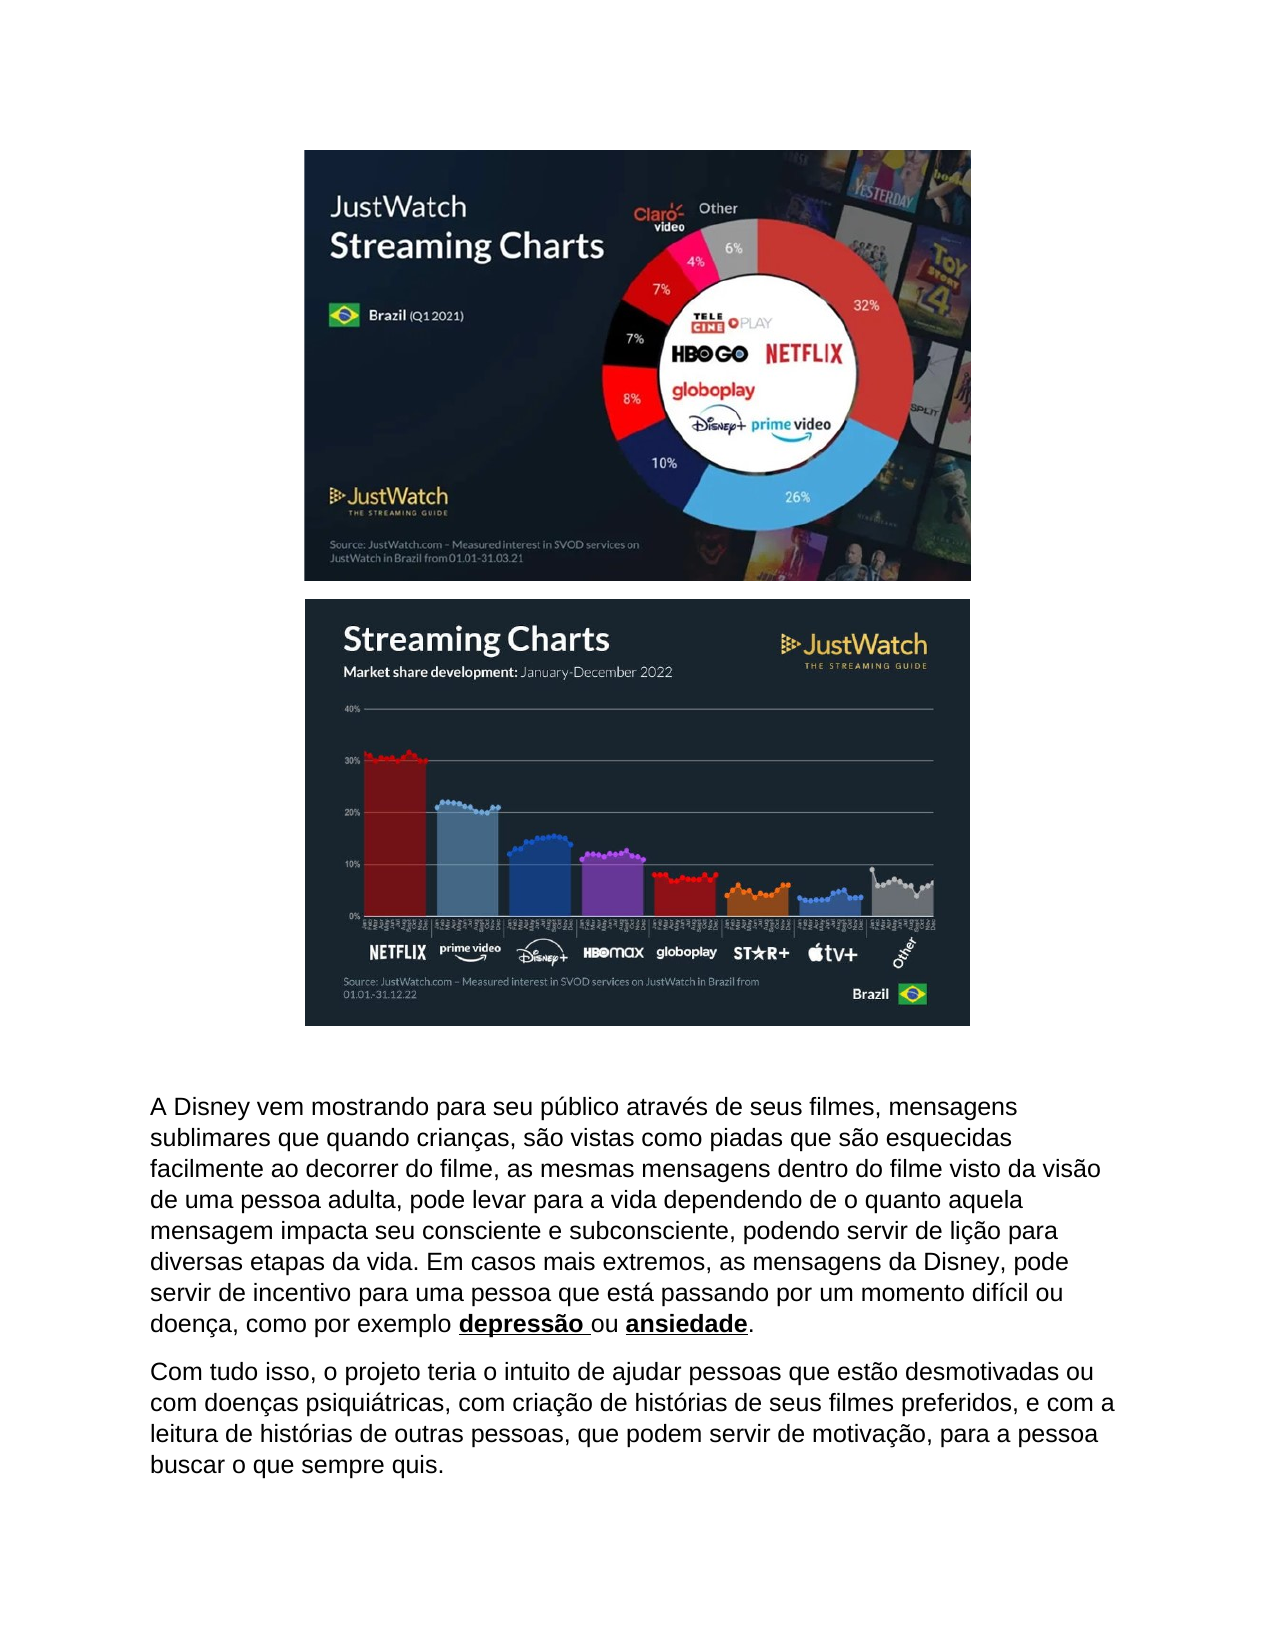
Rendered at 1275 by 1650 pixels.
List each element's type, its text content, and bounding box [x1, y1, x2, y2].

text A Disney vem mostrando para seu público através de seus filmes, mensagens sublimares que quando crianças, são vistas como piadas que são esquecidas facilmente ao decorrer do filme, as mesmas mensagens dentro do filme visto da visão de uma pessoa adulta, pode levar para a vida dependendo de o quanto aquela mensagem impacta seu consciente e subconsciente, podendo servir de lição para diversas etapas da vida. Em casos mais extremos, as mensagens da Disney, pode servir de incentivo para uma pessoa que está passando por um momento difícil ou doença, como por exemplo depressão ou ansiedade. [150, 1092, 1125, 1338]
text Com tudo isso, o projeto teria o intuito de ajudar pessoas que estão desmotivadas ou com doenças psiquiátricas, com criação de histórias de seus filmes preferidos, e com a leitura de histórias de outras pessoas, que podem servir de motivação, para a pessoa buscar o que sempre quis. [150, 1357, 1125, 1478]
